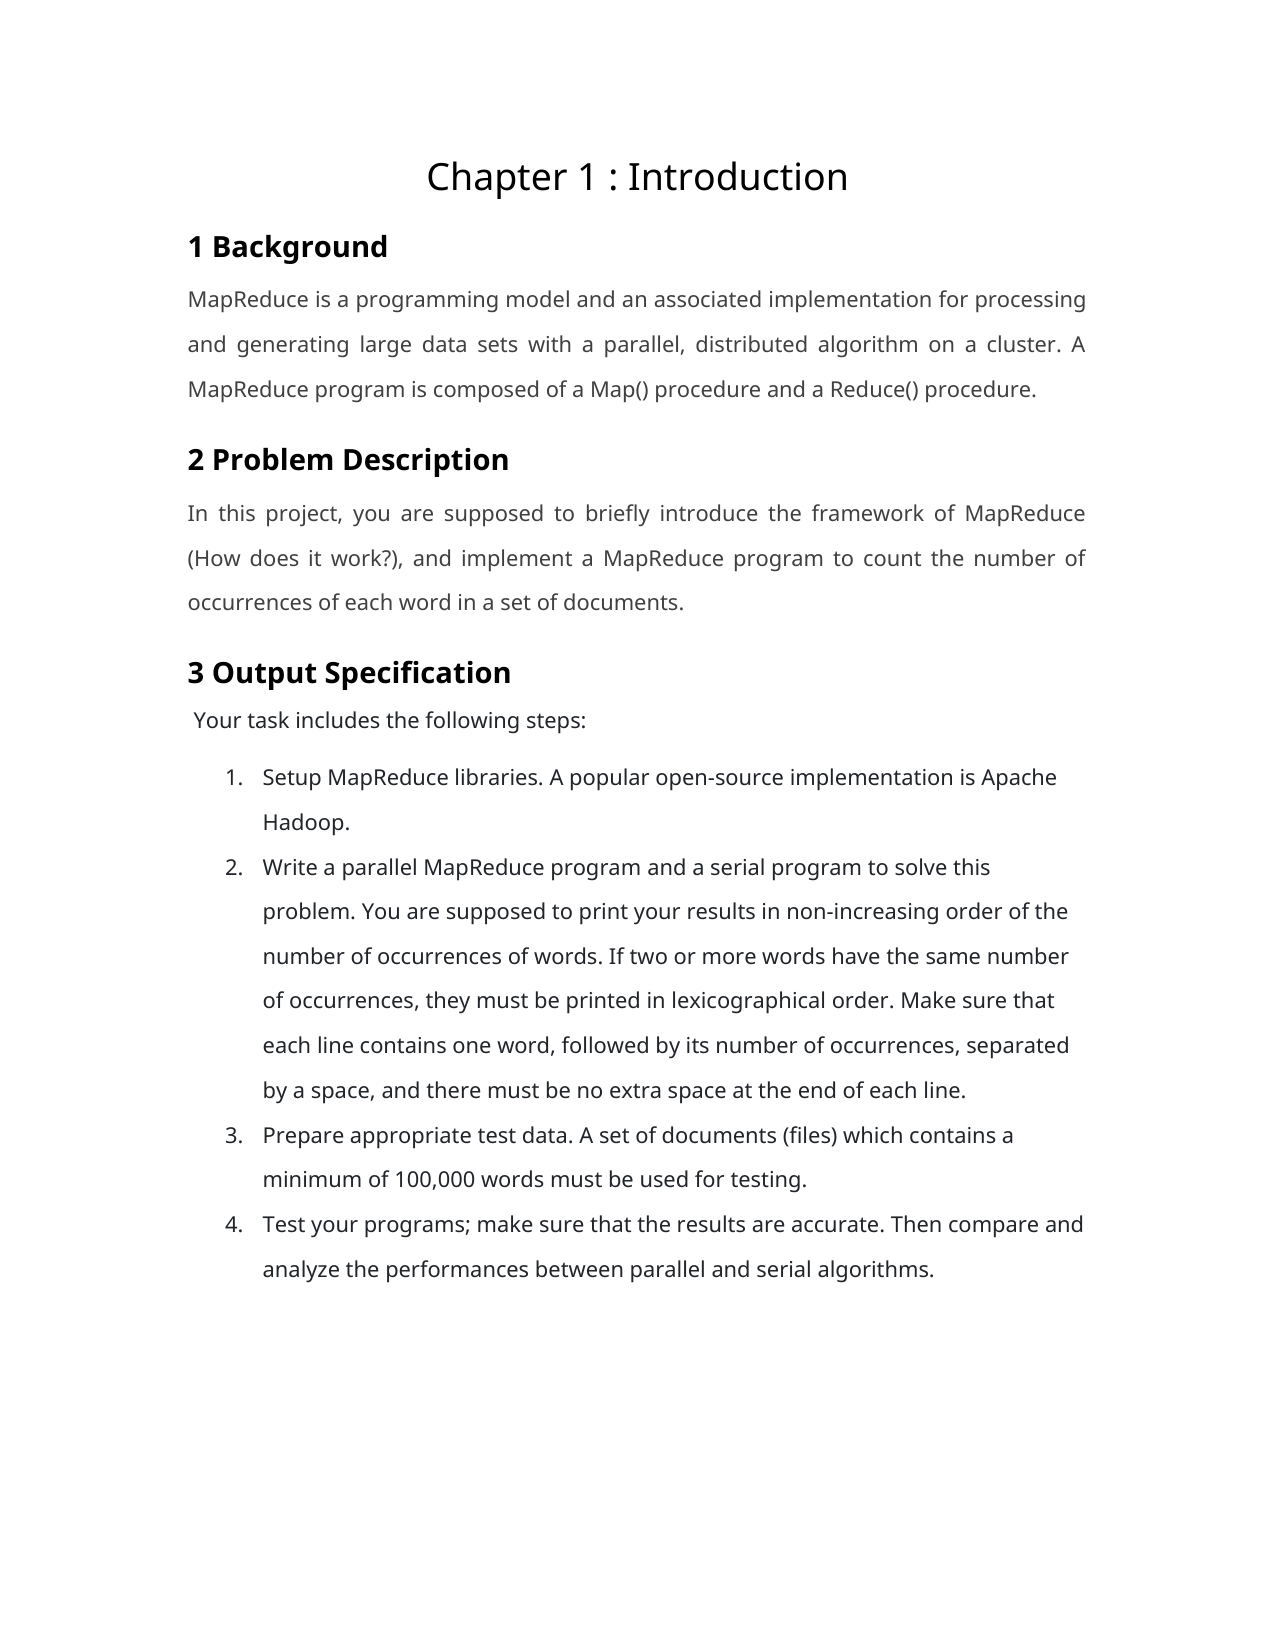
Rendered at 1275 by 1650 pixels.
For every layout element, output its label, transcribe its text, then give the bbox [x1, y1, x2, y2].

text Your task includes the following steps: [187, 705, 1087, 735]
title Chapter 1 : Introduction [187, 150, 1087, 201]
list Prepare appropriate test data. A set of documents (files) which contains a minimum of 100,000 words must be used for testing. [225, 1119, 1087, 1194]
list Setup MapReduce libraries. A popular open-source implementation is Apache Hadoop. [225, 762, 1087, 837]
text In this project, you are supposed to briefly introduce the framework of MapReduce (How does it work?), and implement a MapReduce program to count the number of occurrences of each word in a set of documents. [187, 498, 1087, 617]
subtitle 2 Problem Description [187, 439, 1087, 479]
list Test your programs; make sure that the results are accurate. Then compare and analyze the performances between parallel and serial algorithms. [225, 1209, 1087, 1283]
subtitle 3 Output Specification [187, 653, 1087, 692]
list Write a parallel MapReduce program and a serial program to solve this problem. You are supposed to print your results in non-increasing order of the number of occurrences of words. If two or more words have the same number of occurrences, they must be printed in lexicographical order. Make sure that each line contains one word, followed by its number of occurrences, separated by a space, and there must be no extra space at the end of each line. [225, 851, 1087, 1105]
text MapReduce is a programming model and an associated implementation for processing and generating large data sets with a parallel, distributed algorithm on a cluster. A MapReduce program is composed of a Map() procedure and a Reduce() procedure. [187, 284, 1087, 404]
subtitle 1 Background [187, 226, 1087, 266]
